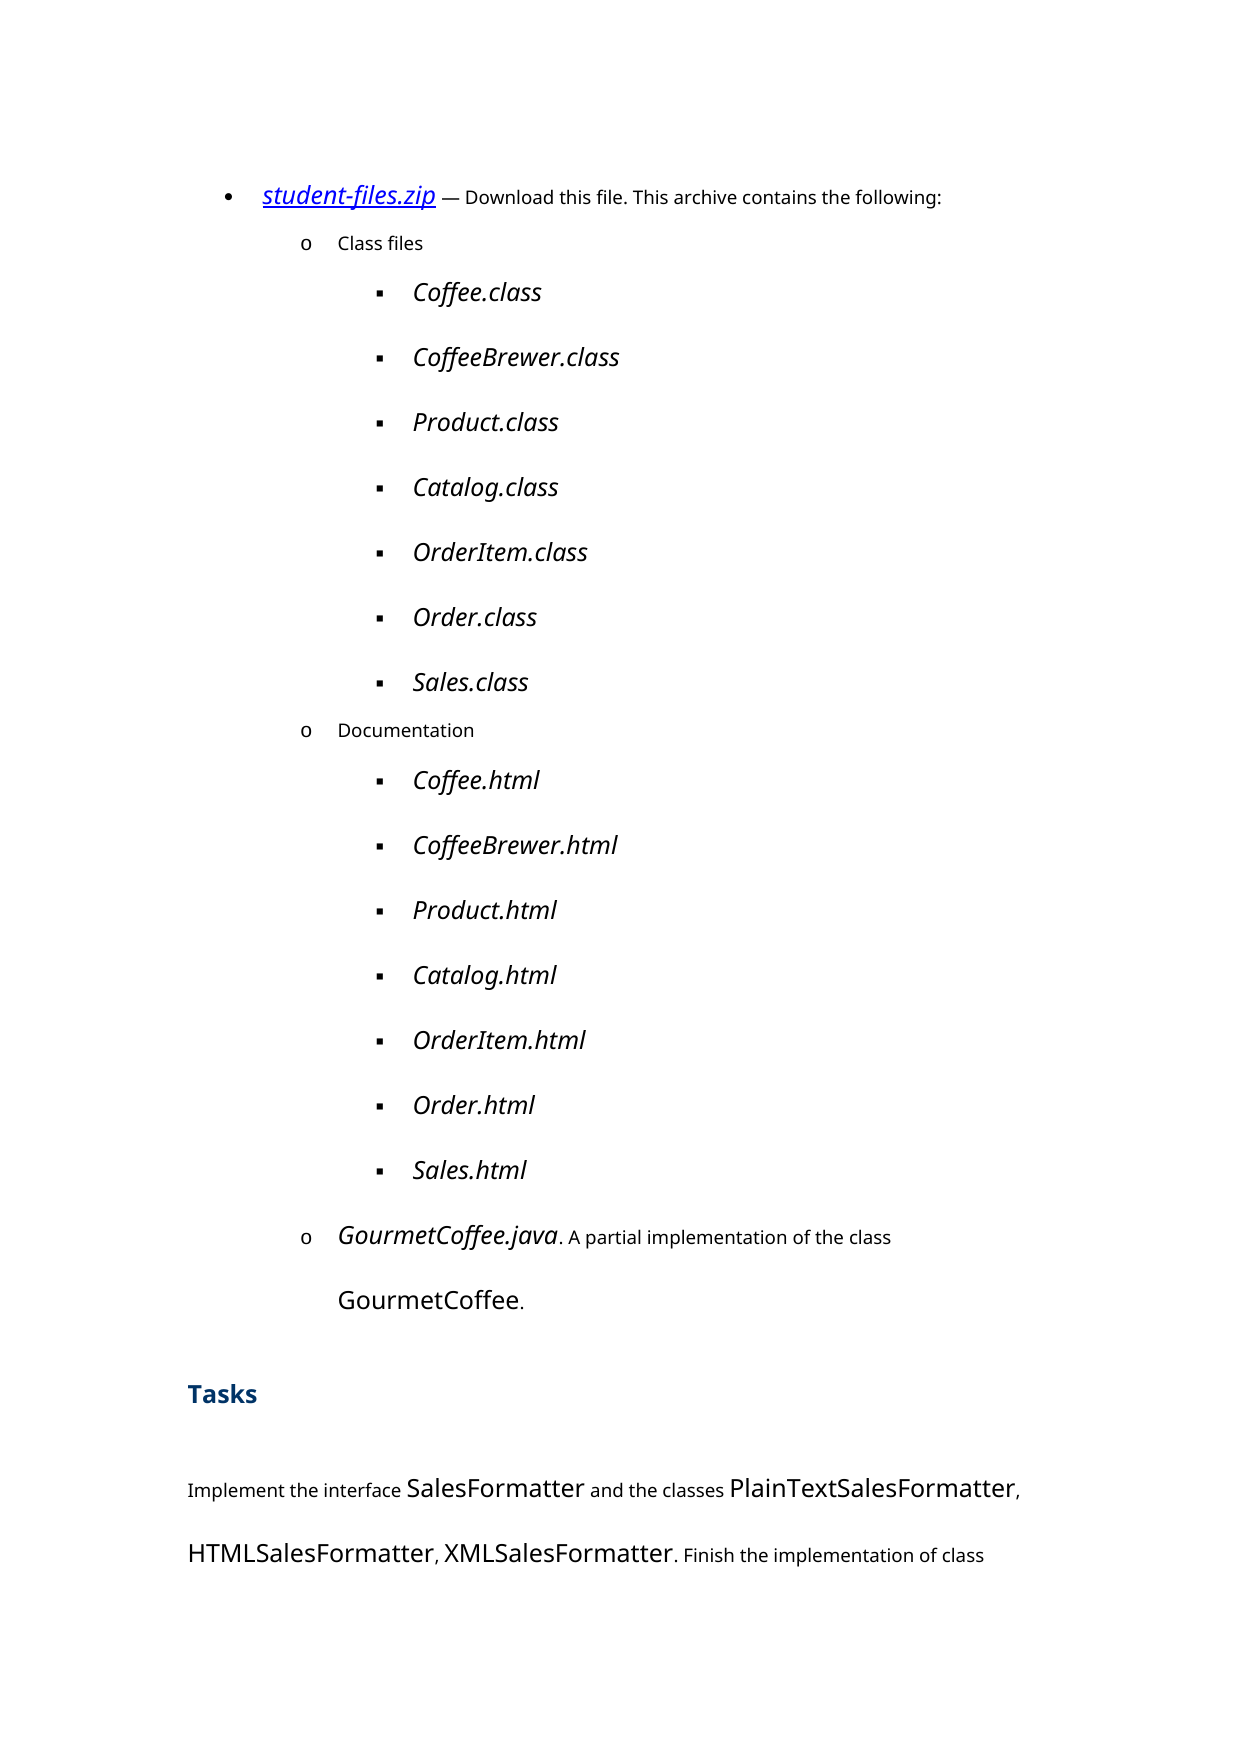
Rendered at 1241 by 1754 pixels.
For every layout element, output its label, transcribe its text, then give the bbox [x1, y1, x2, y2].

list Documentation [300, 714, 1053, 747]
list Product.class [375, 389, 1053, 454]
list CoffeeBrewer.class [375, 324, 1053, 389]
list Catalog.html [375, 942, 1053, 1007]
list CoffeeBrewer.html [375, 812, 1053, 877]
list Sales.html [375, 1137, 1053, 1202]
list GourmetCoffee.java. A partial implementation of the class GourmetCoffee. [300, 1202, 1053, 1332]
list Order.class [375, 584, 1053, 649]
list Product.html [375, 877, 1053, 942]
list Class files [300, 227, 1053, 259]
list Coffee.html [375, 747, 1053, 812]
text Tasks [187, 1361, 1053, 1426]
list student-files.zip — Download this file. This archive contains the following: [225, 162, 1053, 227]
list Sales.class [375, 649, 1053, 714]
list Coffee.class [375, 259, 1053, 324]
list OrderItem.class [375, 519, 1053, 584]
list OrderItem.html [375, 1007, 1053, 1072]
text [187, 1455, 1053, 1585]
list Catalog.class [375, 454, 1053, 519]
list Order.html [375, 1072, 1053, 1137]
